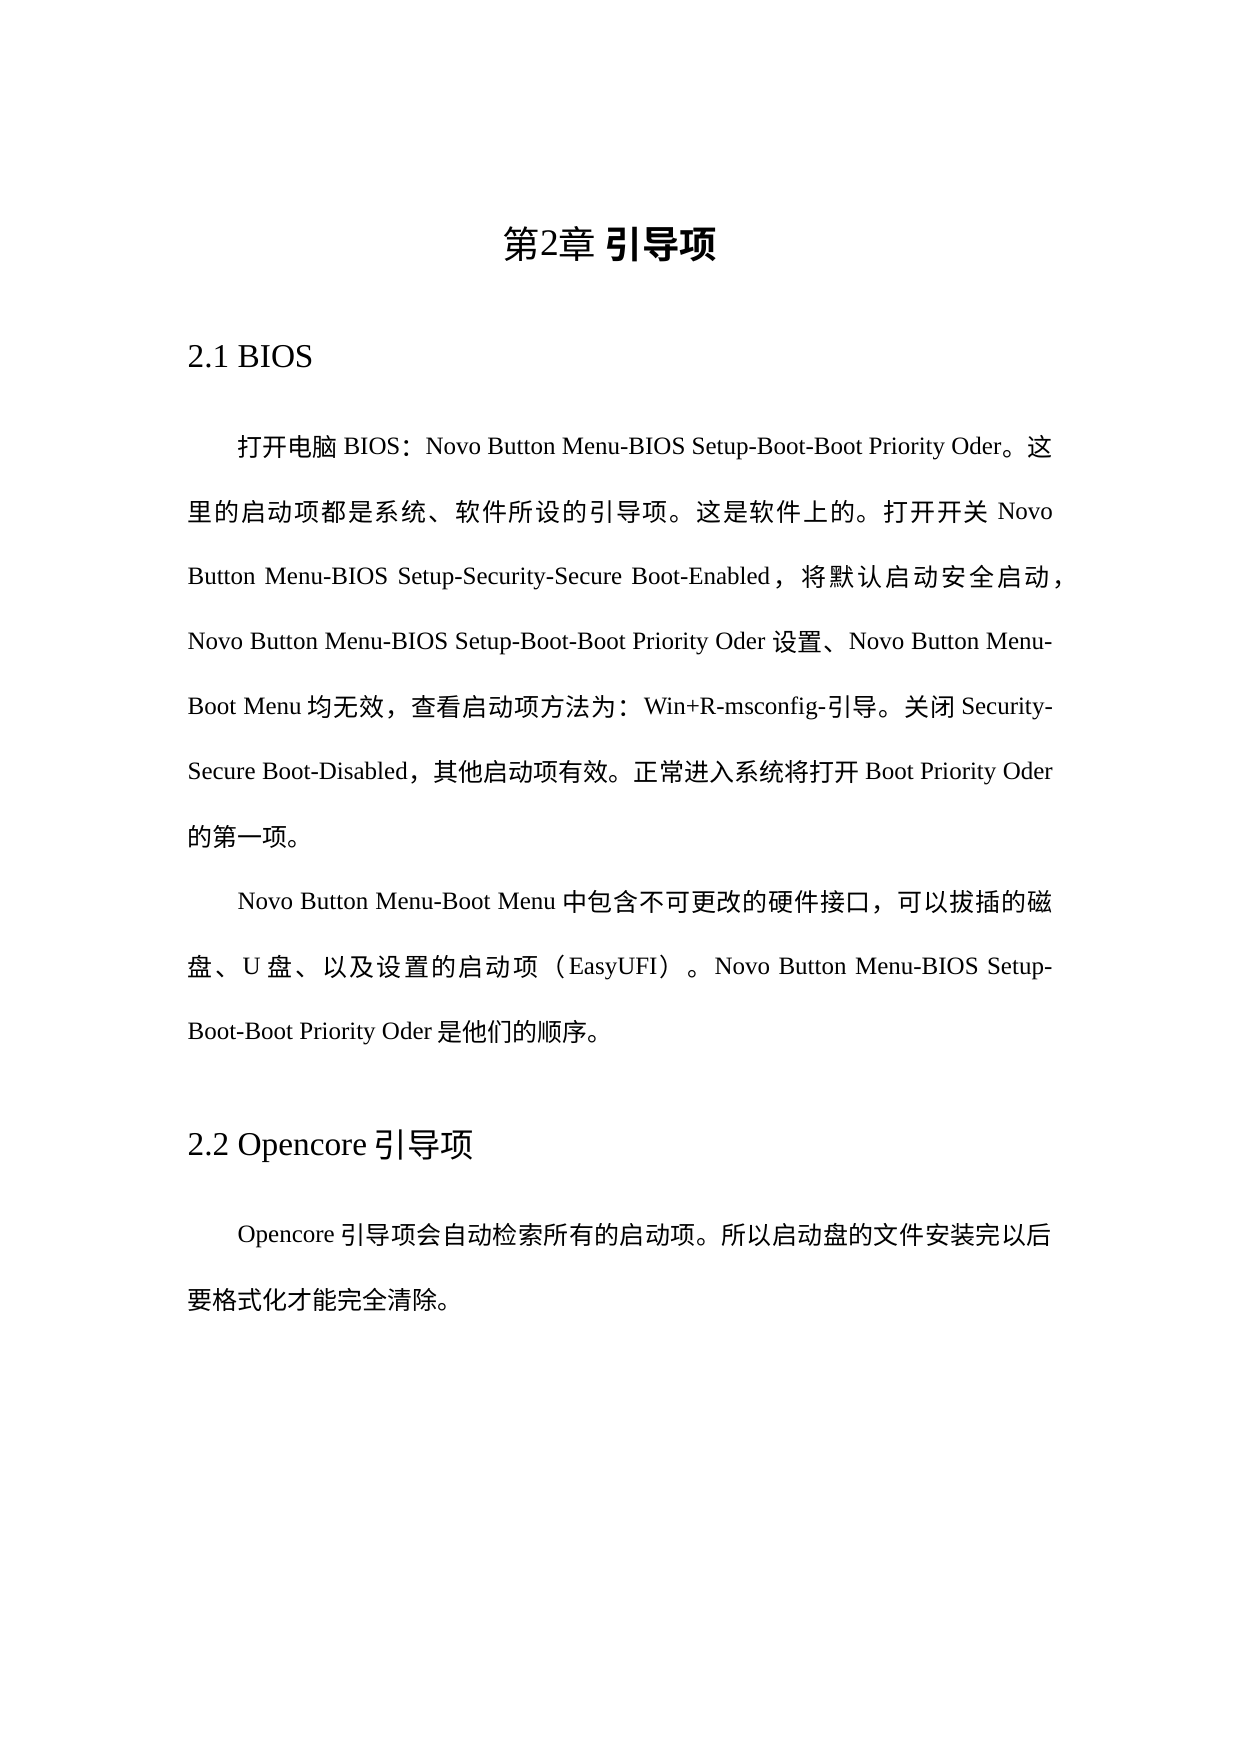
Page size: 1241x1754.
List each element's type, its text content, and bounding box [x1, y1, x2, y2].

text Opencore引导项会自动检索所有的启动项。所以启动盘的文件安装完以后要格式化才能完全清除。 [187, 1201, 1053, 1331]
text 引导项 [217, 210, 1053, 275]
text 打开电脑BIOS：Novo Button Menu-BIOS Setup-Boot-Boot Priority Oder。这里的启动项都是系统、软件所设的引导项。这是软件上的。打开开关Novo Button Menu-BIOS Setup-Security-Secure Boot-Enabled，将默认启动安全启动，Novo Button Menu-BIOS Setup-Boot-Boot Priority Oder设置、Novo Button Menu-Boot Menu均无效，查看启动项方法为：Win+R-msconfig-引导。关闭Security-Secure Boot-Disabled，其他启动项有效。正常进入系统将打开Boot Priority Oder的第一项。 [187, 413, 1053, 868]
text Novo Button Menu-Boot Menu中包含不可更改的硬件接口，可以拔插的磁盘、U盘、以及设置的启动项（EasyUFI）。Novo Button Menu-BIOS Setup-Boot-Boot Priority Oder是他们的顺序。 [187, 868, 1053, 1063]
text Opencore引导项 [187, 1111, 1053, 1176]
text BIOS [187, 323, 1053, 388]
